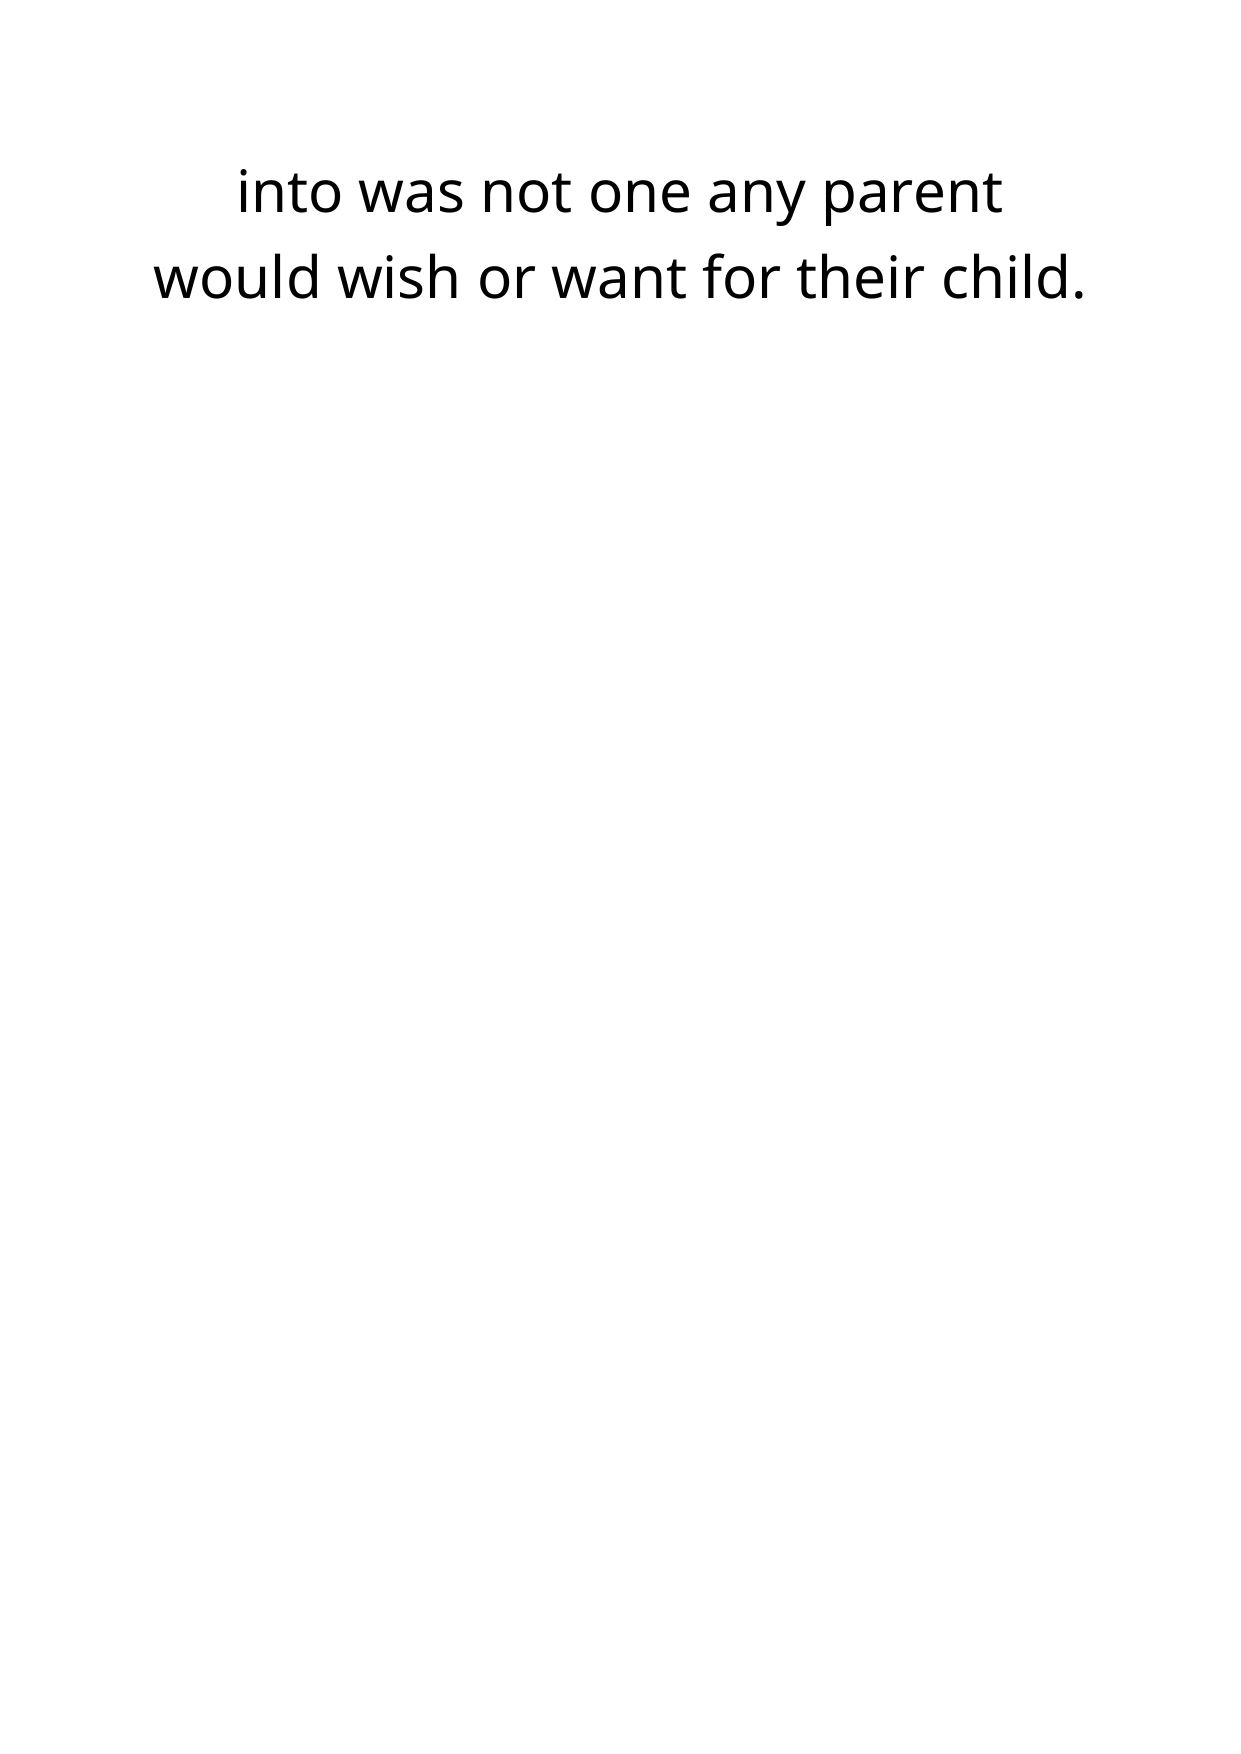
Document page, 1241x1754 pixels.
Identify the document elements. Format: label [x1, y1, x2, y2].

text [150, 150, 1090, 315]
